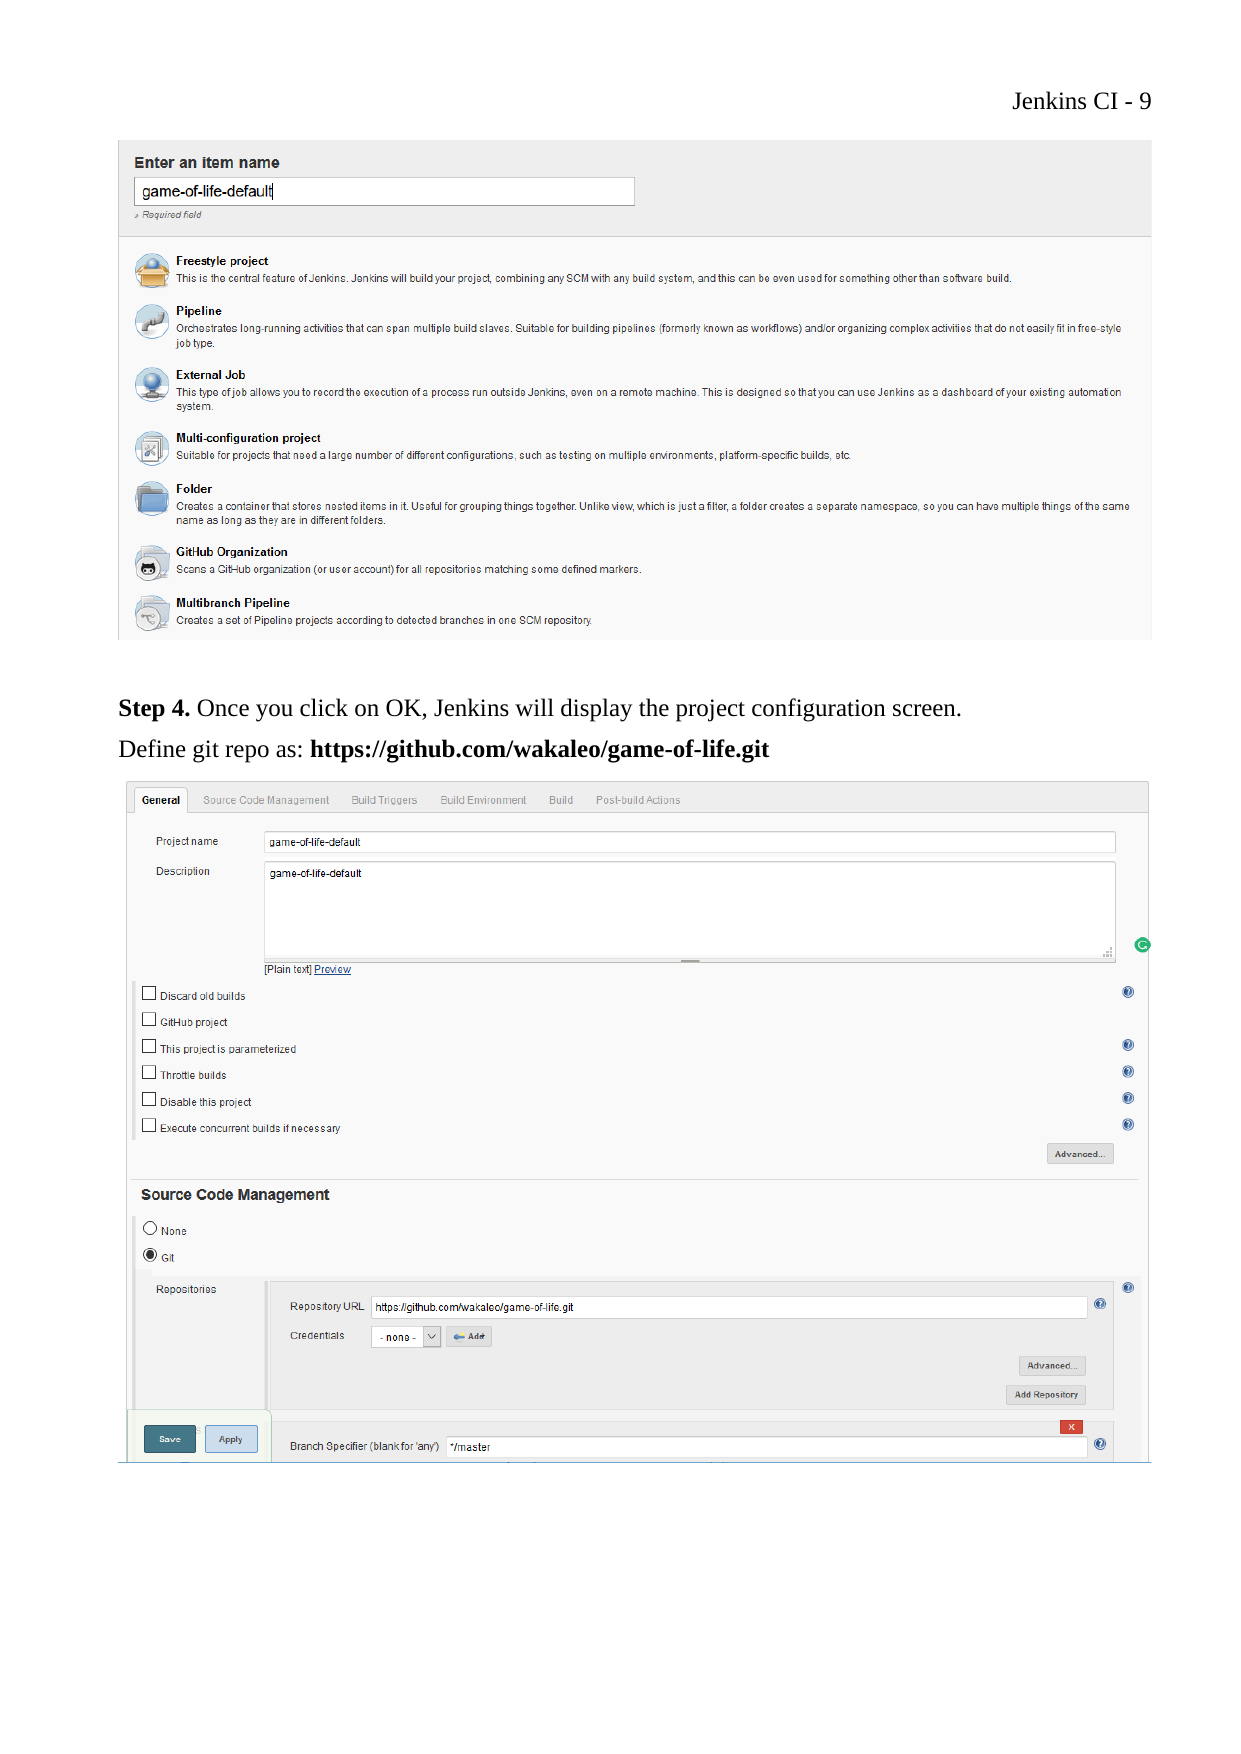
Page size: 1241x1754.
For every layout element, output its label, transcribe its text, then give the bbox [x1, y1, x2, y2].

picture [118, 140, 1152, 640]
text Step 4. Once you click on OK, Jenkins will display the project configuration screen. [118, 693, 1152, 722]
picture [118, 775, 1152, 1463]
text Define git repo as: https://github.com/wakaleo/game-of-life.git [118, 734, 1152, 763]
